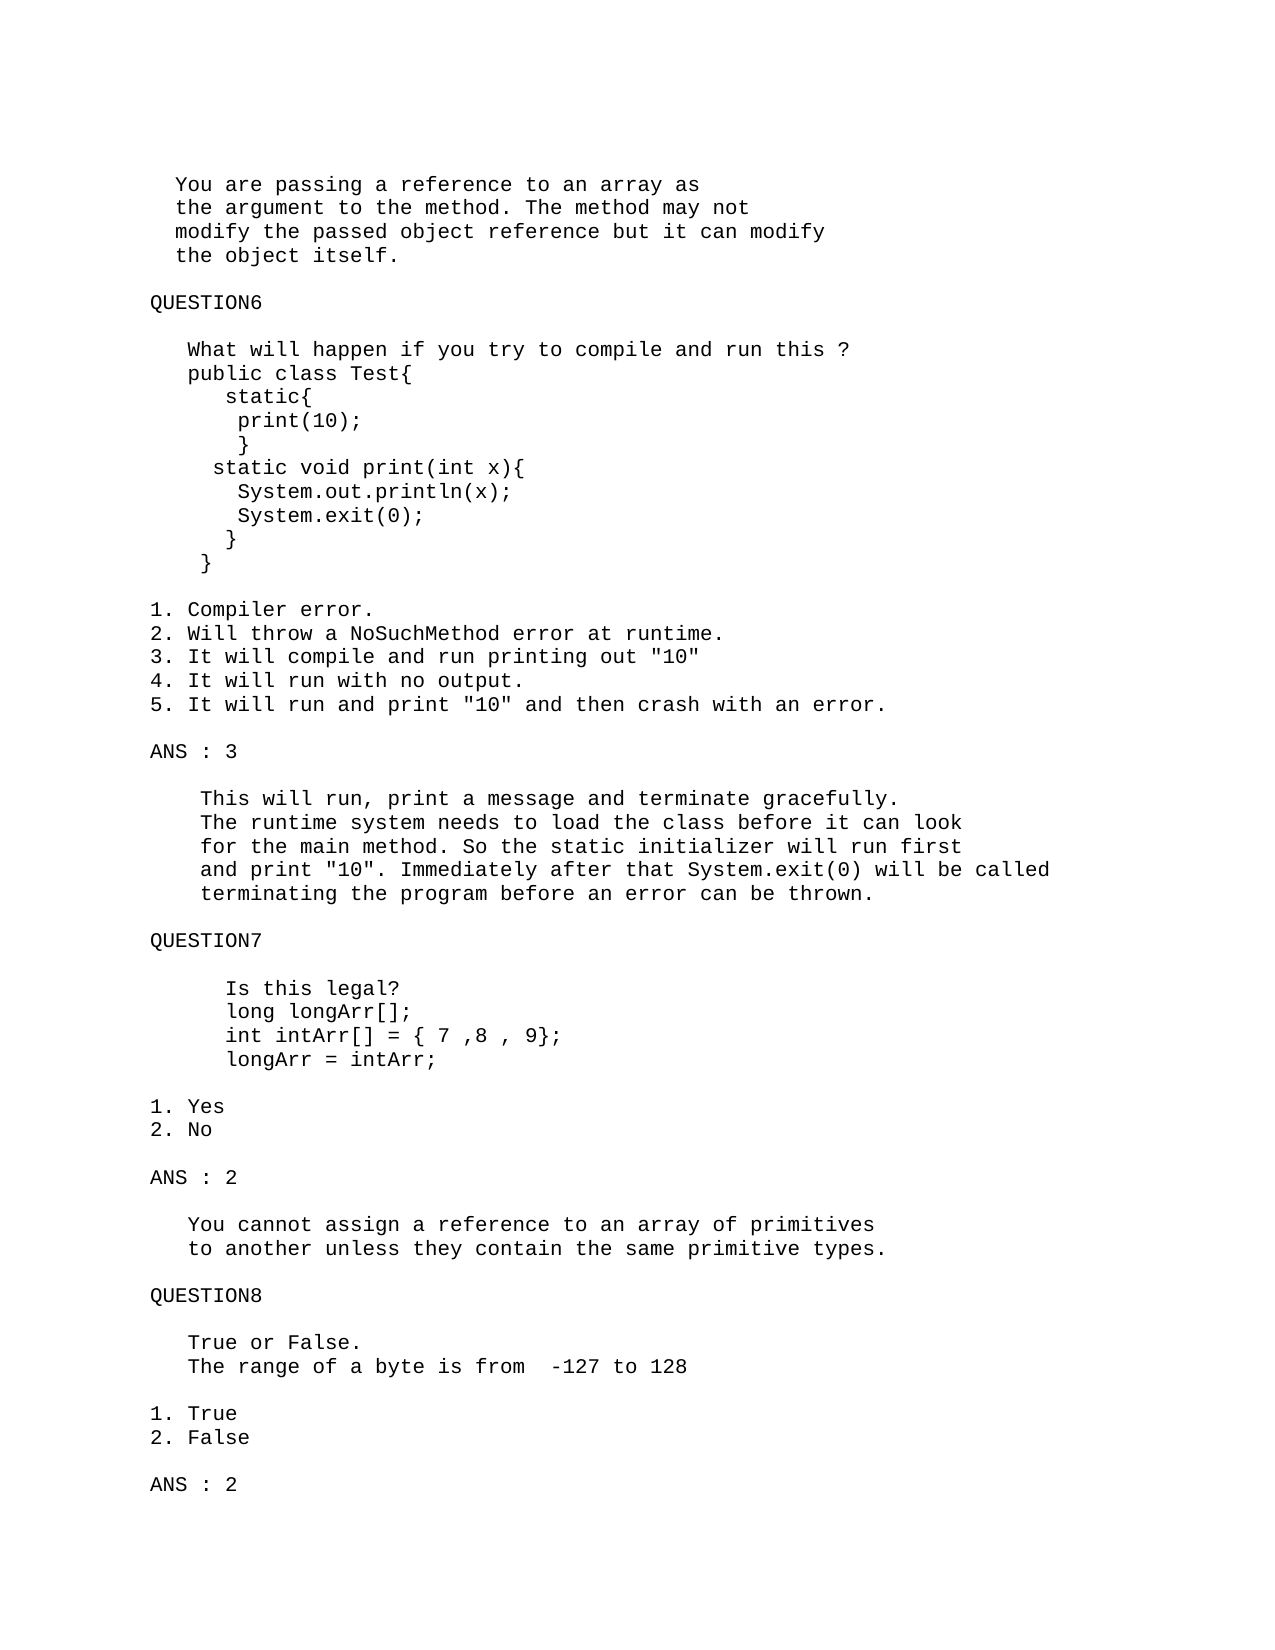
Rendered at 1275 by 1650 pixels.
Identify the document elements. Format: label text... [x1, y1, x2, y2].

text 1. Compiler error. [150, 599, 1125, 623]
text static void print(int x){ [150, 457, 1125, 481]
text ANS : 2 [150, 1474, 1125, 1498]
text the object itself. [150, 244, 1125, 268]
text 5. It will run and print "10" and then crash with an error. [150, 694, 1125, 717]
text long longArr[]; [150, 1001, 1125, 1025]
text int intArr[] = { 7 ,8 , 9}; [150, 1025, 1125, 1048]
text static{ [150, 386, 1125, 410]
text modify the passed object reference but it can modify [150, 221, 1125, 244]
text The range of a byte is from -127 to 128 [150, 1356, 1125, 1379]
text You cannot assign a reference to an array of primitives [150, 1214, 1125, 1238]
text to another unless they contain the same primitive types. [150, 1238, 1125, 1261]
text the argument to the method. The method may not [150, 197, 1125, 221]
text and print "10". Immediately after that System.exit(0) will be called [150, 859, 1125, 883]
text Is this legal? [150, 978, 1125, 1001]
text terminating the program before an error can be thrown. [150, 883, 1125, 907]
text This will run, print a message and terminate gracefully. [150, 788, 1125, 812]
text System.exit(0); [150, 505, 1125, 528]
text 1. Yes [150, 1096, 1125, 1119]
text longArr = intArr; [150, 1048, 1125, 1072]
text 2. Will throw a NoSuchMethod error at runtime. [150, 623, 1125, 647]
text print(10); [150, 410, 1125, 434]
text QUESTION6 [150, 292, 1125, 316]
text The runtime system needs to load the class before it can look [150, 812, 1125, 836]
text ANS : 2 [150, 1167, 1125, 1190]
text 4. It will run with no output. [150, 670, 1125, 694]
text for the main method. So the static initializer will run first [150, 836, 1125, 859]
text QUESTION8 [150, 1285, 1125, 1309]
text 3. It will compile and run printing out "10" [150, 647, 1125, 670]
text System.out.println(x); [150, 481, 1125, 505]
text True or False. [150, 1332, 1125, 1356]
text } [150, 552, 1125, 576]
text 1. True [150, 1403, 1125, 1427]
text ANS : 3 [150, 741, 1125, 765]
text You are passing a reference to an array as [150, 174, 1125, 197]
text } [150, 528, 1125, 552]
text } [150, 434, 1125, 457]
text public class Test{ [150, 363, 1125, 386]
text What will happen if you try to compile and run this ? [150, 339, 1125, 363]
text 2. False [150, 1427, 1125, 1451]
text 2. No [150, 1119, 1125, 1143]
text QUESTION7 [150, 930, 1125, 954]
